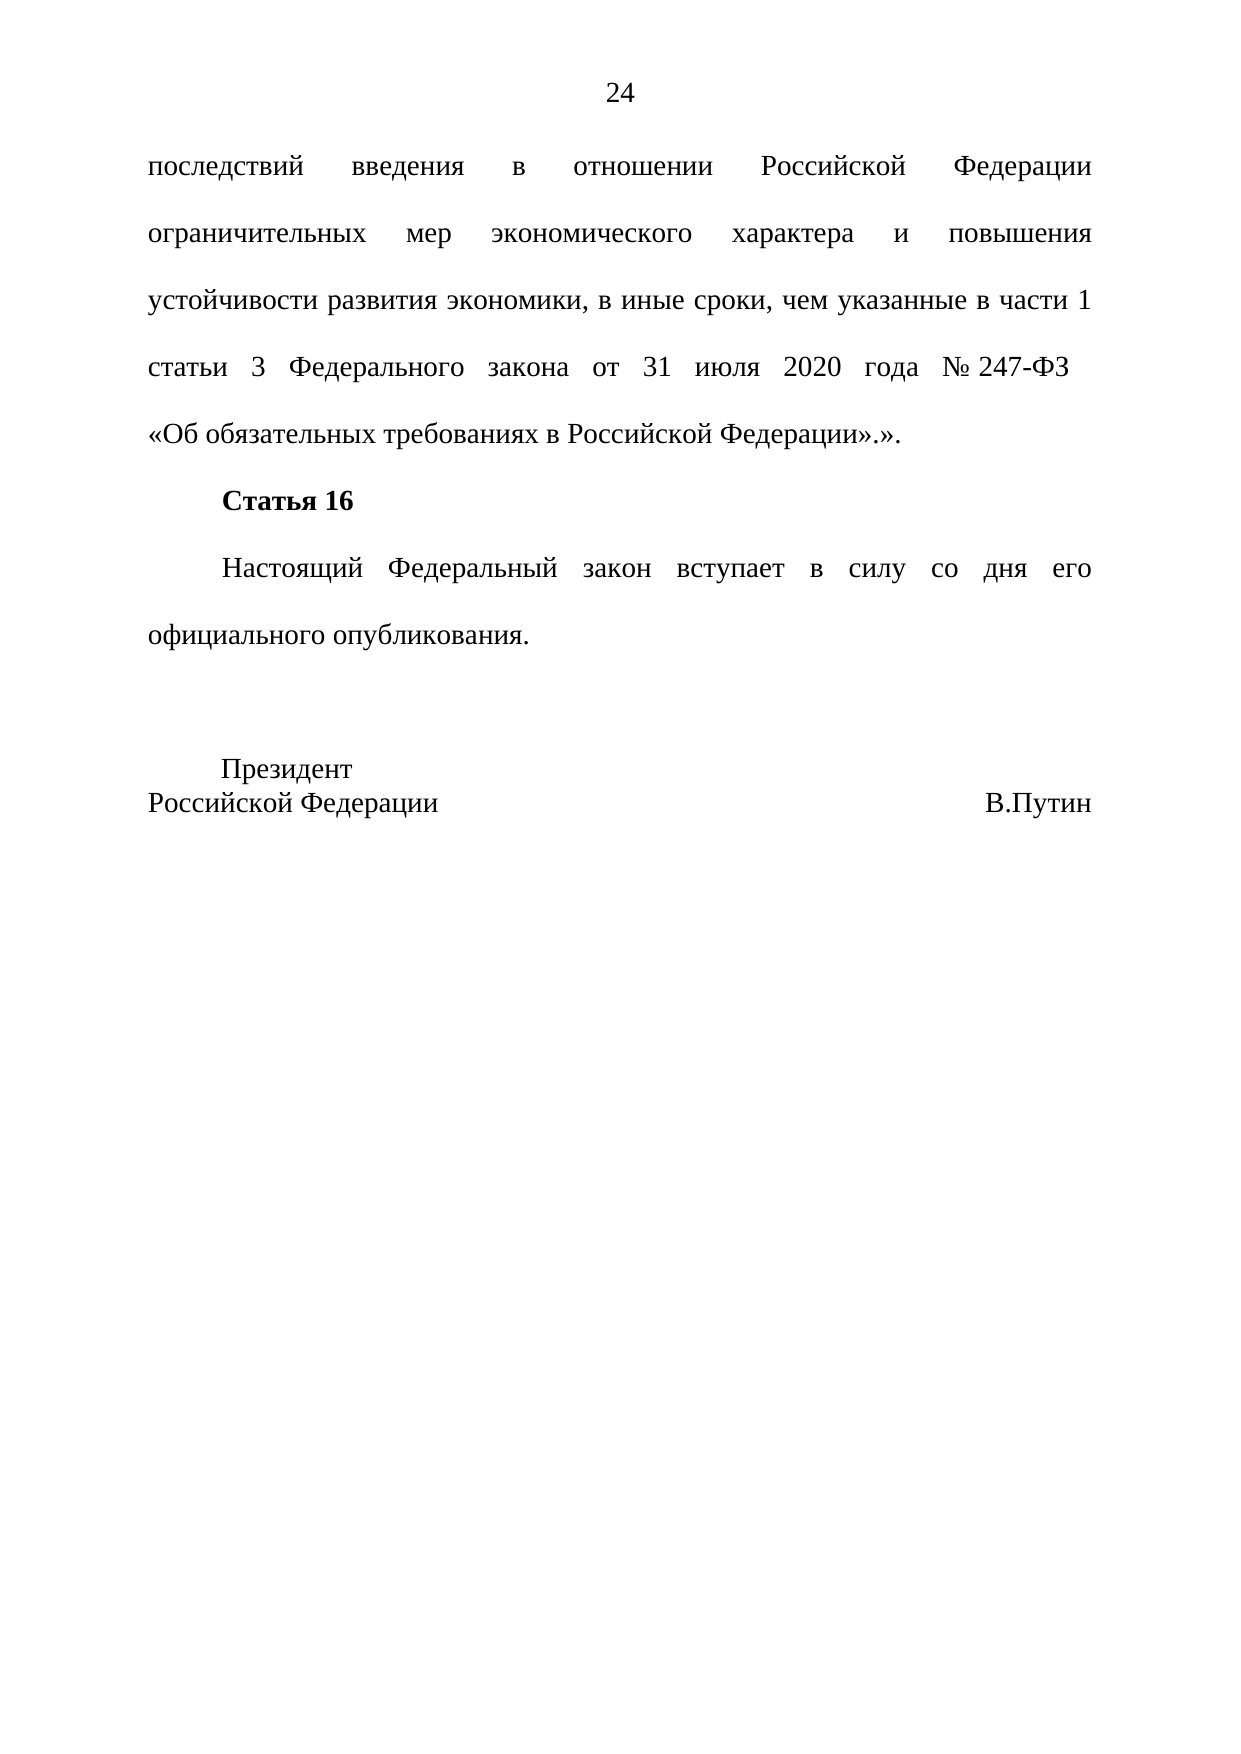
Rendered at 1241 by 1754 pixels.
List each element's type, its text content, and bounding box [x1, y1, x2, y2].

text Статья 16 [148, 483, 1092, 517]
text Президент [148, 751, 1092, 785]
text Настоящий Федеральный закон вступает в силу со дня его официального опубликования. [148, 550, 1092, 651]
text Российской Федерации В.Путин [148, 785, 1092, 818]
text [148, 148, 1092, 449]
